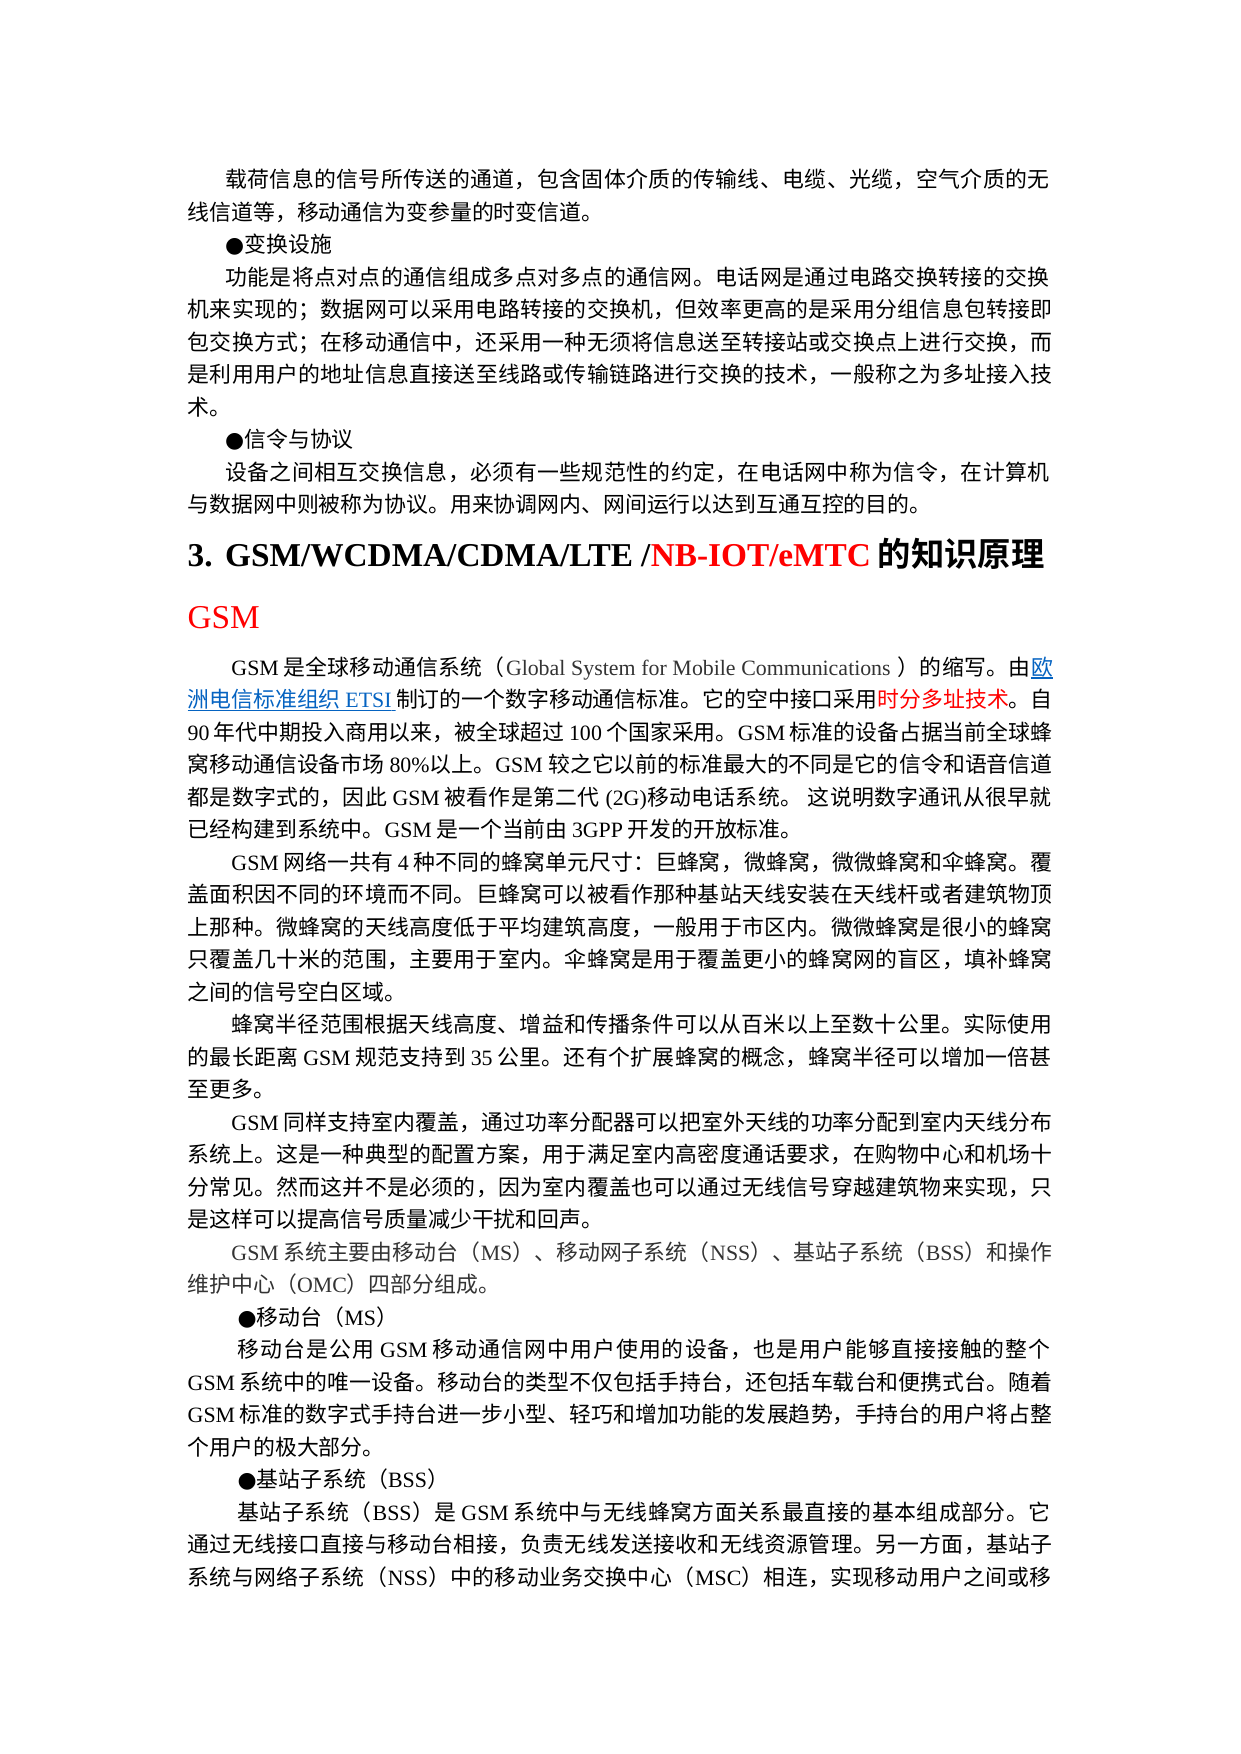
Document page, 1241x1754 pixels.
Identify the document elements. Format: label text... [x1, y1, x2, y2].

text GSM [187, 584, 1053, 649]
text 设备之间相互交换信息，必须有一些规范性的约定，在电话网中称为信令，在计算机与数据网中则被称为协议。用来协调网内、网间运行以达到互通互控的目的。 [187, 454, 1053, 519]
text GSM网络一共有4种不同的蜂窝单元尺寸：巨蜂窝，微蜂窝，微微蜂窝和伞蜂窝。覆盖面积因不同的环境而不同。巨蜂窝可以被看作那种基站天线安装在天线杆或者建筑物顶上那种。微蜂窝的天线高度低于平均建筑高度，一般用于市区内。微微蜂窝是很小的蜂窝只覆盖几十米的范围，主要用于室内。伞蜂窝是用于覆盖更小的蜂窝网的盲区，填补蜂窝之间的信号空白区域。 [187, 844, 1053, 1007]
text 载荷信息的信号所传送的通道，包含固体介质的传输线、电缆、光缆，空气介质的无线信道等，移动通信为变参量的时变信道。 [187, 162, 1053, 227]
text 移动台是公用GSM移动通信网中用户使用的设备，也是用户能够直接接触的整个GSM系统中的唯一设备。移动台的类型不仅包括手持台，还包括车载台和便携式台。随着GSM标准的数字式手持台进一步小型、轻巧和增加功能的发展趋势，手持台的用户将占整个用户的极大部分。 [187, 1332, 1053, 1462]
text GSM系统主要由移动台（MS）、移动网子系统（NSS）、基站子系统（BSS）和操作维护中心（OMC）四部分组成。 [187, 1234, 1053, 1299]
list GSM/WCDMA/CDMA/LTE /NB-IOT/eMTC的知识原理 [187, 519, 1053, 584]
text ●移动台（MS） [187, 1299, 1053, 1332]
text ●基站子系统（BSS） [187, 1462, 1053, 1494]
text ●变换设施 [187, 227, 1053, 259]
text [187, 1494, 1053, 1592]
text GSM同样支持室内覆盖，通过功率分配器可以把室外天线的功率分配到室内天线分布系统上。这是一种典型的配置方案，用于满足室内高密度通话要求，在购物中心和机场十分常见。然而这并不是必须的，因为室内覆盖也可以通过无线信号穿越建筑物来实现，只是这样可以提高信号质量减少干扰和回声。 [187, 1104, 1053, 1234]
text ●信令与协议 [187, 422, 1053, 454]
text GSM是全球移动通信系统（Global System for Mobile Communications ）的缩写。由欧洲电信标准组织ETSI制订的一个数字移动通信标准。它的空中接口采用时分多址技术。自90年代中期投入商用以来，被全球超过100个国家采用。GSM标准的设备占据当前全球蜂窝移动通信设备市场80%以上。GSM 较之它以前的标准最大的不同是它的信令和语音信道都是数字式的，因此GSM被看作是第二代 (2G)移动电话系统。 这说明数字通讯从很早就已经构建到系统中。GSM是一个当前由3GPP开发的开放标准。 [187, 649, 1053, 844]
text 蜂窝半径范围根据天线高度、增益和传播条件可以从百米以上至数十公里。实际使用的最长距离GSM规范支持到35公里。还有个扩展蜂窝的概念，蜂窝半径可以增加一倍甚至更多。 [187, 1007, 1053, 1104]
text 功能是将点对点的通信组成多点对多点的通信网。电话网是通过电路交换转接的交换机来实现的；数据网可以采用电路转接的交换机，但效率更高的是采用分组信息包转接即包交换方式；在移动通信中，还采用一种无须将信息送至转接站或交换点上进行交换，而是利用用户的地址信息直接送至线路或传输链路进行交换的技术，一般称之为多址接入技术。 [187, 259, 1053, 422]
